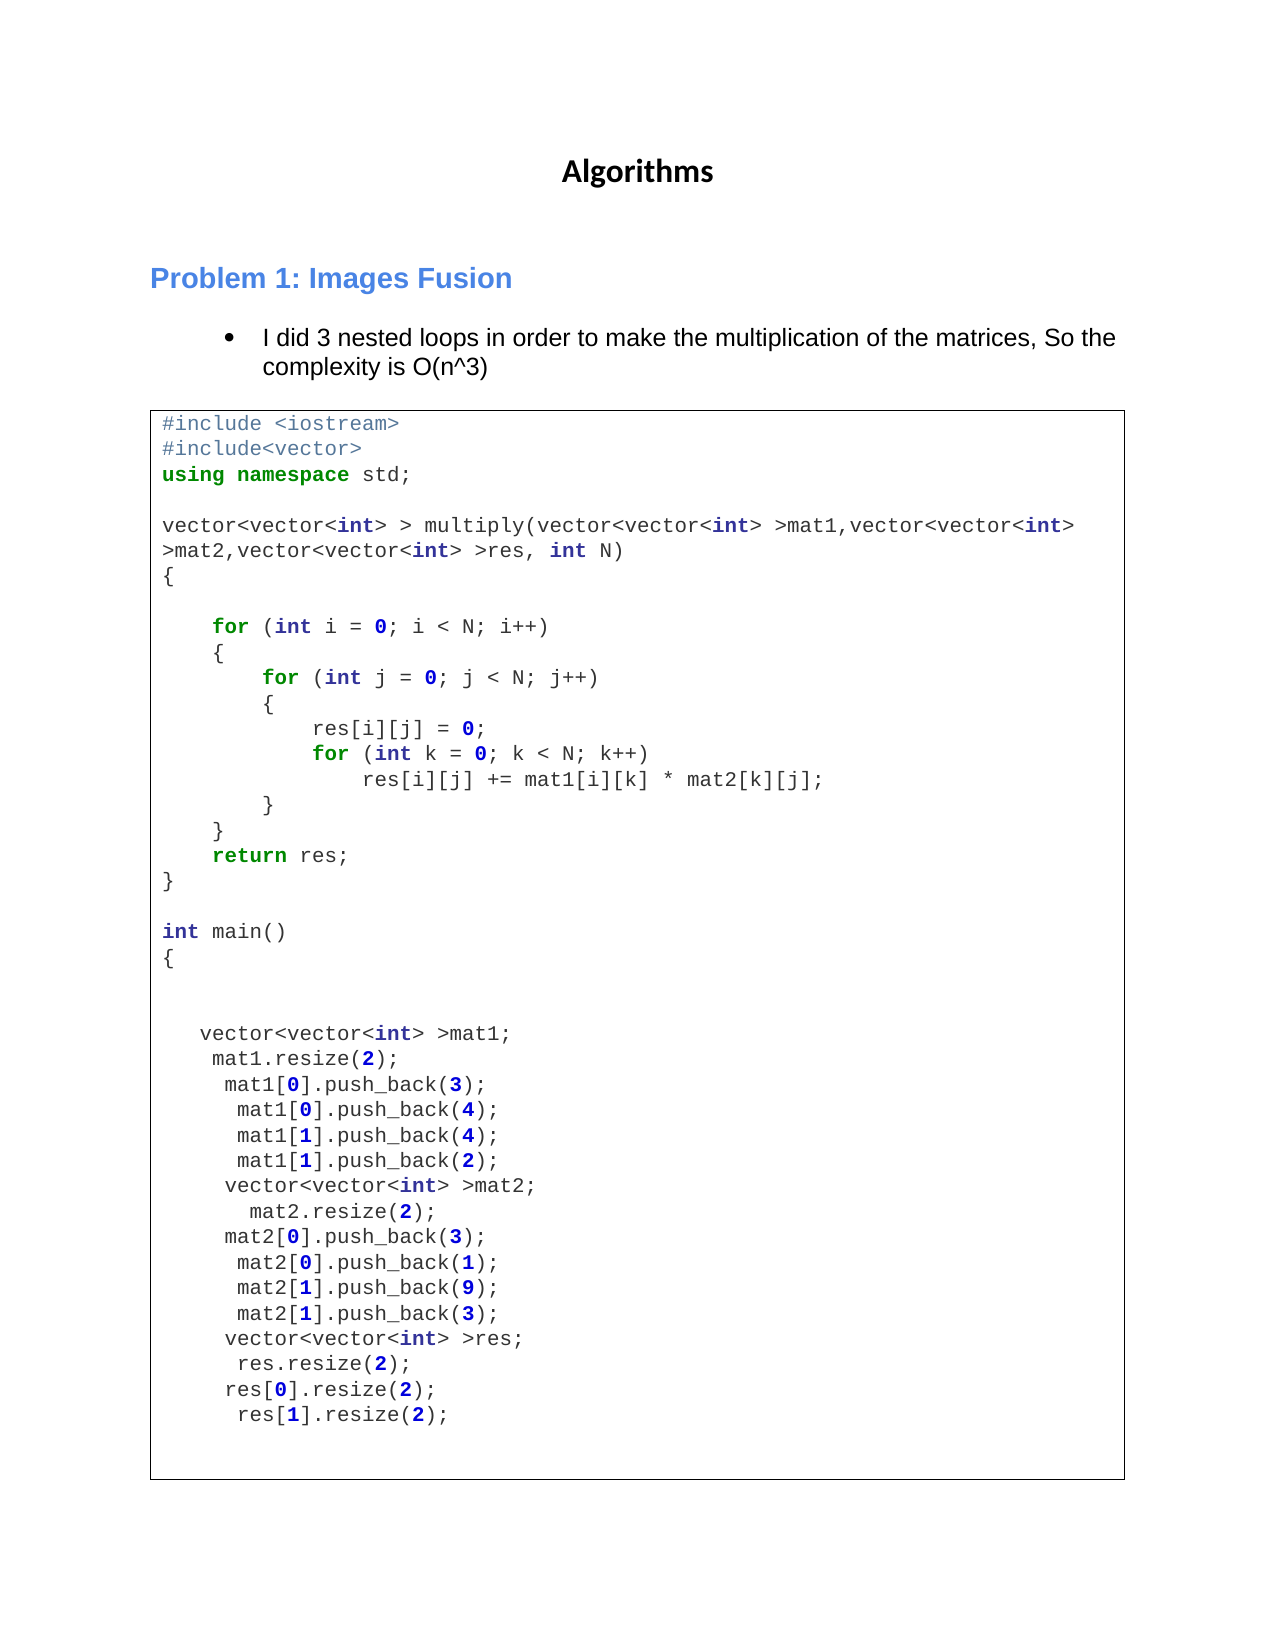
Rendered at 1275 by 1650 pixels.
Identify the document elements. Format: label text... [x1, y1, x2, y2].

text Algorithms [150, 150, 1125, 191]
list I did 3 nested loops in order to make the multiplication of the matrices, So the complexity is O(n^3) [225, 323, 1125, 381]
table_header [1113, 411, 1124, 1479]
text Problem 1: Images Fusion [150, 261, 1125, 294]
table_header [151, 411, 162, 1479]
